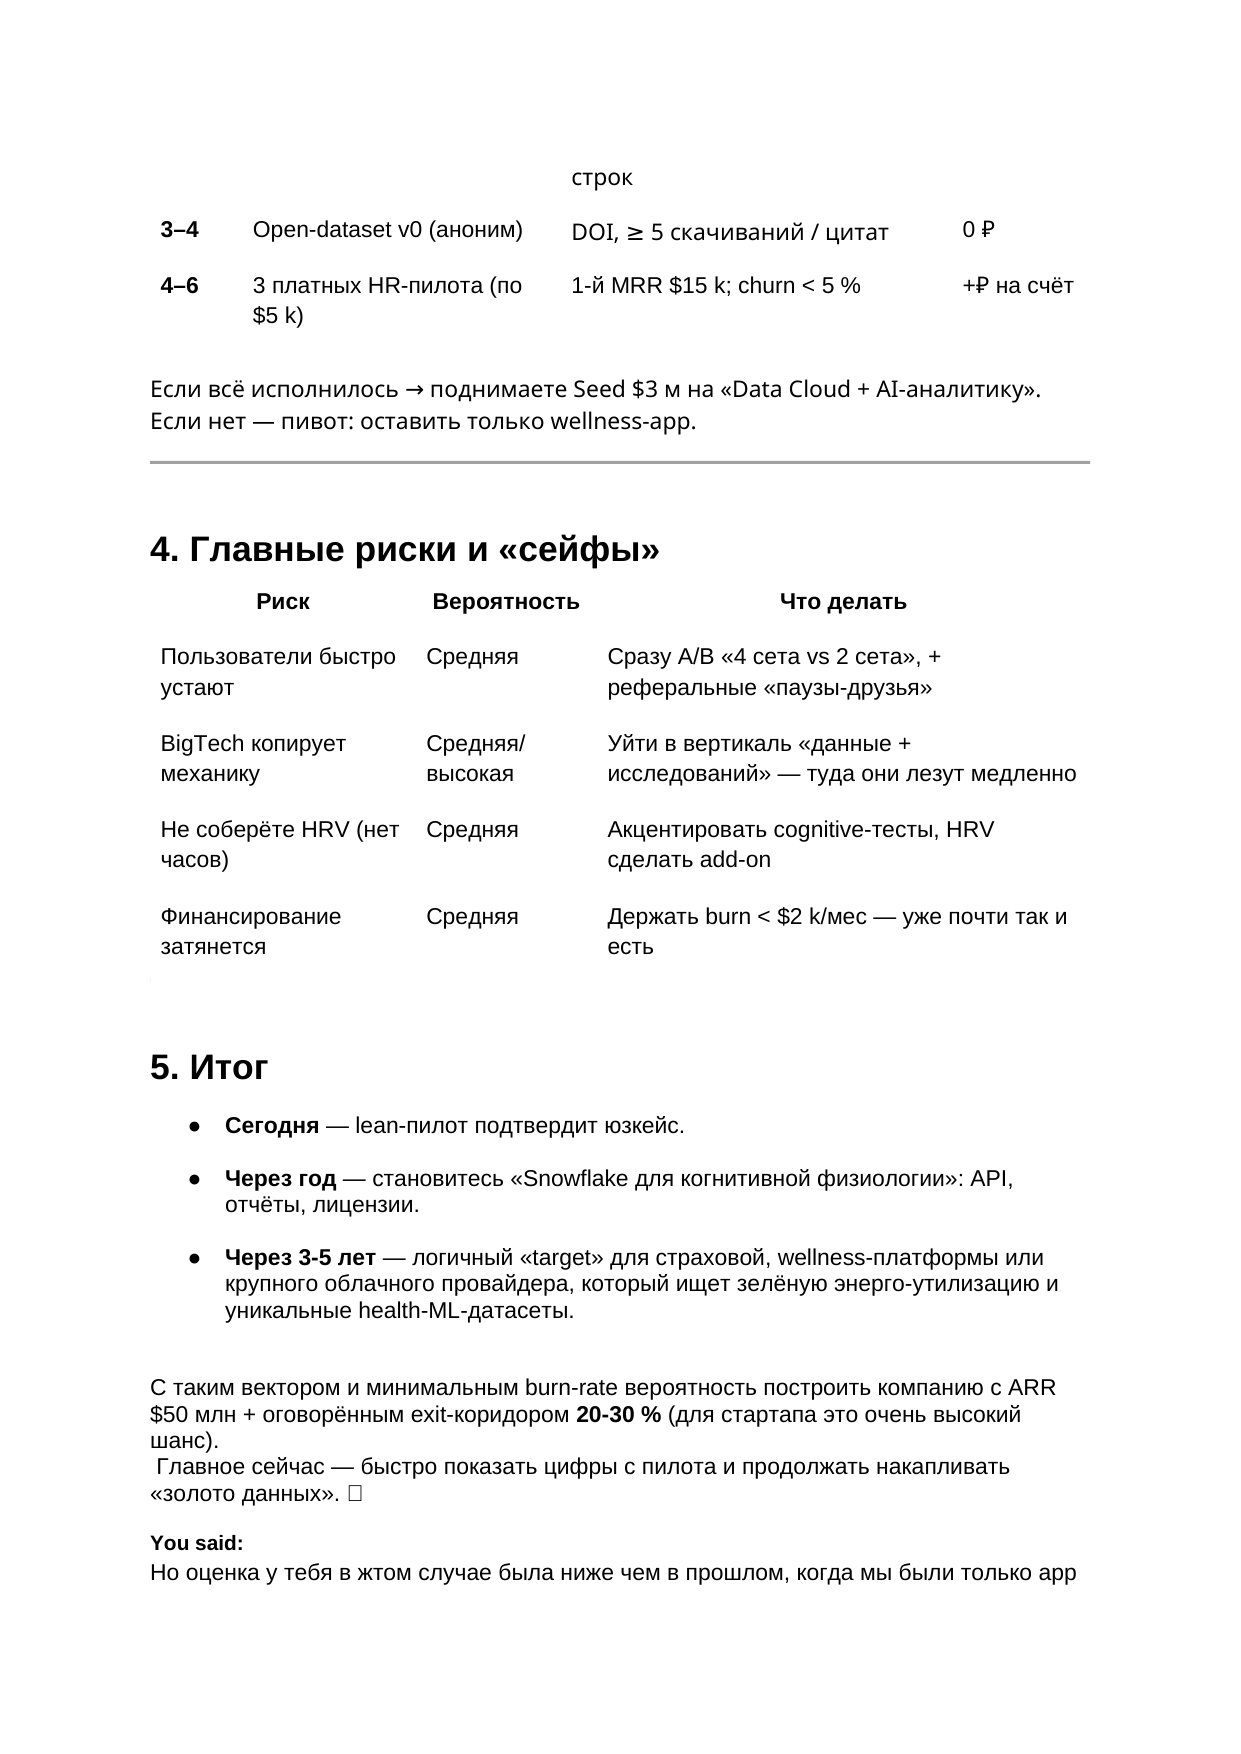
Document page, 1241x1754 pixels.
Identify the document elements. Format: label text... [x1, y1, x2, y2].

subtitle 4. Главные риски и «сейфы» [150, 528, 1090, 569]
text Но оценка у тебя в жтом случае была ниже чем в прошлом, когда мы были только app [150, 1559, 1090, 1586]
list Сегодня — lean-пилот подтвердит юзкейс. [187, 1112, 1090, 1165]
subtitle You said: [150, 1531, 1090, 1555]
list Через год — становитесь «Snowflake для когнитивной физиологии»: API, отчёты, лицензии. [187, 1165, 1090, 1244]
text С таким вектором и минимальным burn-rate вероятность построить компанию с ARR $50 млн + оговорённым exit-коридором 20-30 % (для стартапа это очень высокий шанс). Главное сейчас — быстро показать цифры с пилота и продолжать накапливать «золото данных». 🚀 [150, 1374, 1090, 1506]
list Через 3-5 лет — логичный «target» для страховой, wellness-платформы или крупного облачного провайдера, который ищет зелёную энерго-утилизацию и уникальные health-ML-датасеты. [187, 1244, 1090, 1349]
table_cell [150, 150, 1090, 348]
text Если всё исполнилось → поднимаете Seed $3 м на «Data Cloud + AI-аналитику». Если нет — пивот: оставить только wellness-app. [150, 373, 1090, 436]
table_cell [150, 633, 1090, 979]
subtitle 5. Итог [150, 1046, 1090, 1087]
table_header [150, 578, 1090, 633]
